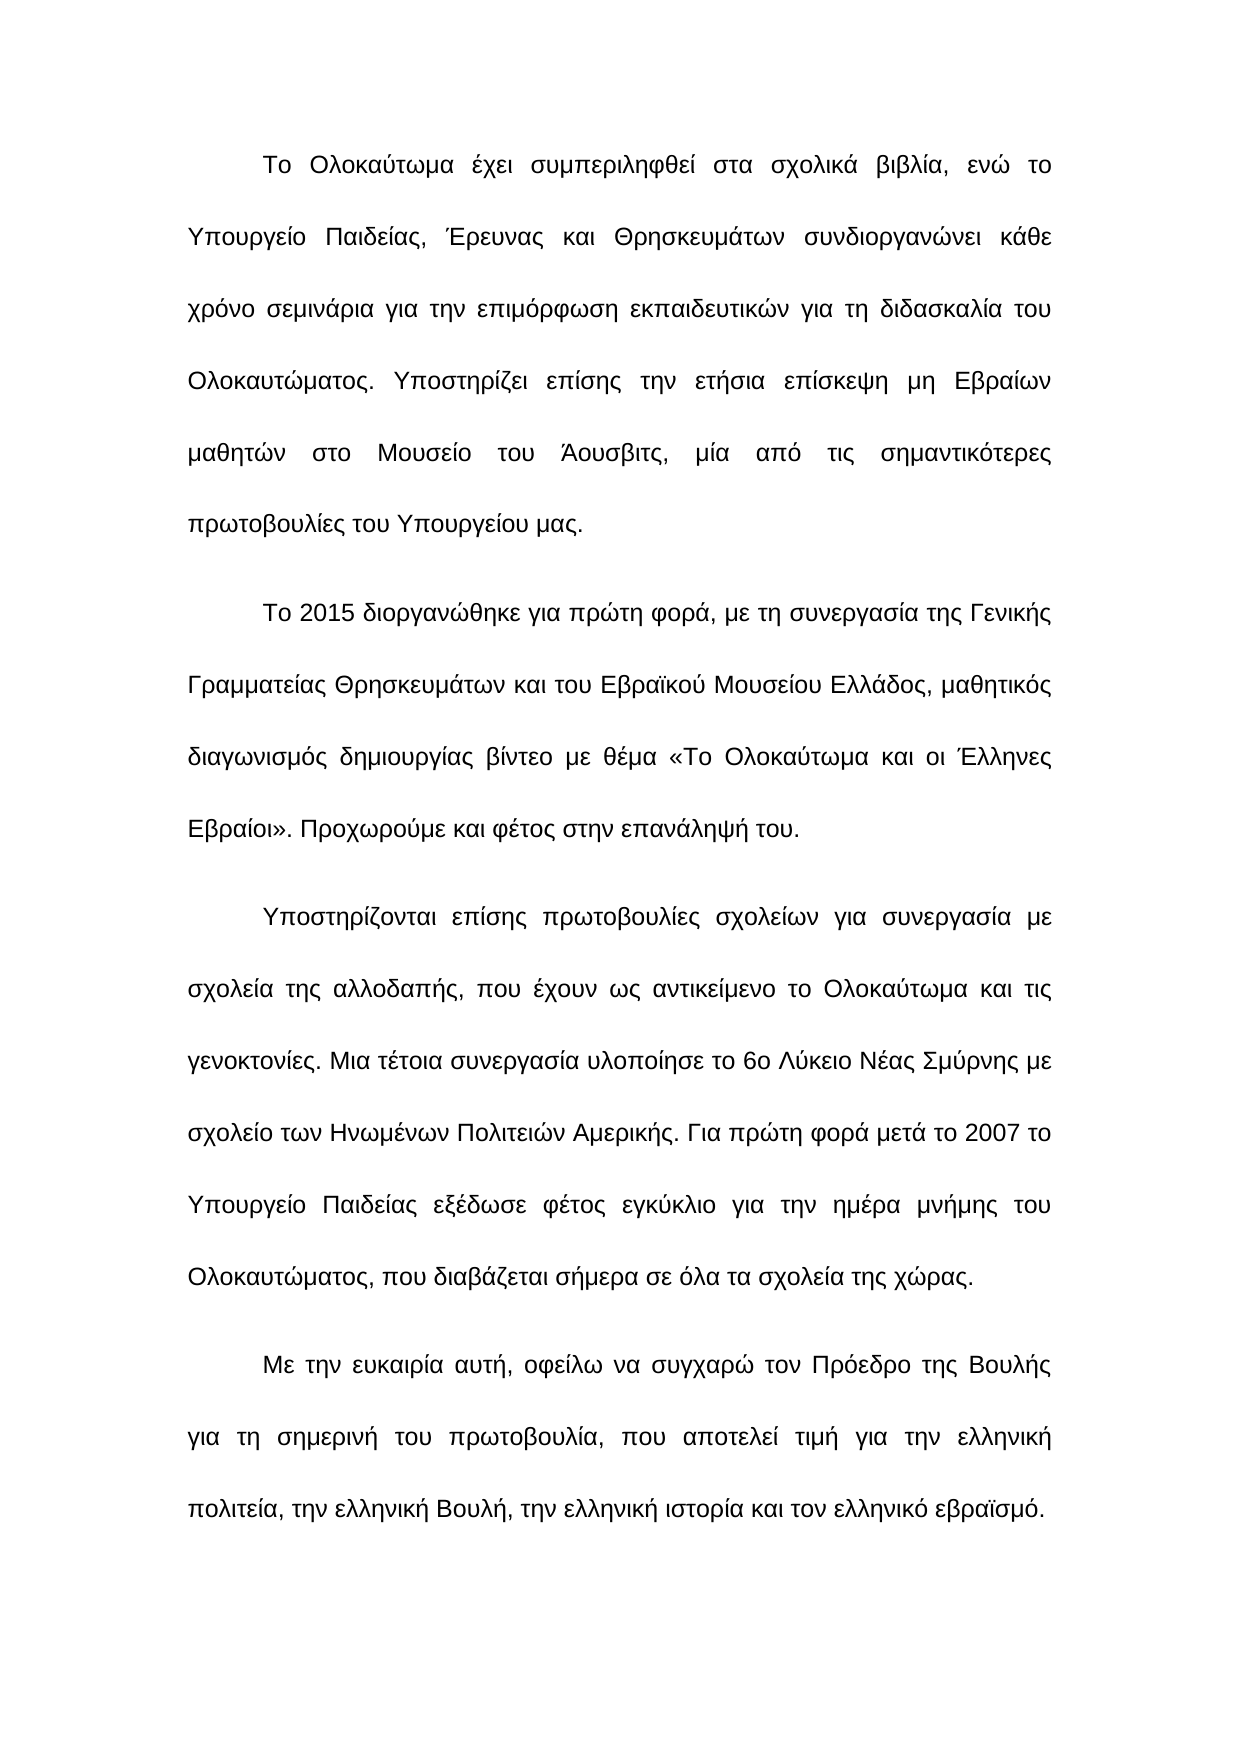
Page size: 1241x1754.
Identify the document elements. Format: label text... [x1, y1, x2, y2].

text Το 2015 διοργανώθηκε για πρώτη φορά, με τη συνεργασία της Γενικής Γραμματείας Θρησκευμάτων και του Εβραϊκού Μουσείου Ελλάδος, μαθητικός διαγωνισμός δημιουργίας βίντεο με θέμα «Το Ολοκαύτωμα και οι Έλληνες Εβραίοι». Προχωρούμε και φέτος στην επανάληψή του. [187, 598, 1053, 842]
text Υποστηρίζονται επίσης πρωτοβουλίες σχολείων για συνεργασία με σχολεία της αλλοδαπής, που έχουν ως αντικείμενο το Ολοκαύτωμα και τις γενοκτονίες. Μια τέτοια συνεργασία υλοποίησε το 6ο Λύκειο Νέας Σμύρνης με σχολείο των Ηνωμένων Πολιτειών Αμερικής. Για πρώτη φορά μετά το 2007 το Υπουργείο Παιδείας εξέδωσε φέτος εγκύκλιο για την ημέρα μνήμης του Ολοκαυτώματος, που διαβάζεται σήμερα σε όλα τα σχολεία της χώρας. [187, 902, 1053, 1290]
text Με την ευκαιρία αυτή, οφείλω να συγχαρώ τον Πρόεδρο της Βουλής για τη σημερινή του πρωτοβουλία, που αποτελεί τιμή για την ελληνική πολιτεία, την ελληνική Βουλή, την ελληνική ιστορία και τον ελληνικό εβραϊσμό. [187, 1350, 1053, 1522]
text Το Ολοκαύτωμα έχει συμπεριληφθεί στα σχολικά βιβλία, ενώ το Υπουργείο Παιδείας, Έρευνας και Θρησκευμάτων συνδιοργανώνει κάθε χρόνο σεμινάρια για την επιμόρφωση εκπαιδευτικών για τη διδασκαλία του Ολοκαυτώματος. Υποστηρίζει επίσης την ετήσια επίσκεψη μη Εβραίων μαθητών στο Μουσείο του Άουσβιτς, μία από τις σημαντικότερες πρωτοβουλίες του Υπουργείου μας. [187, 150, 1053, 538]
